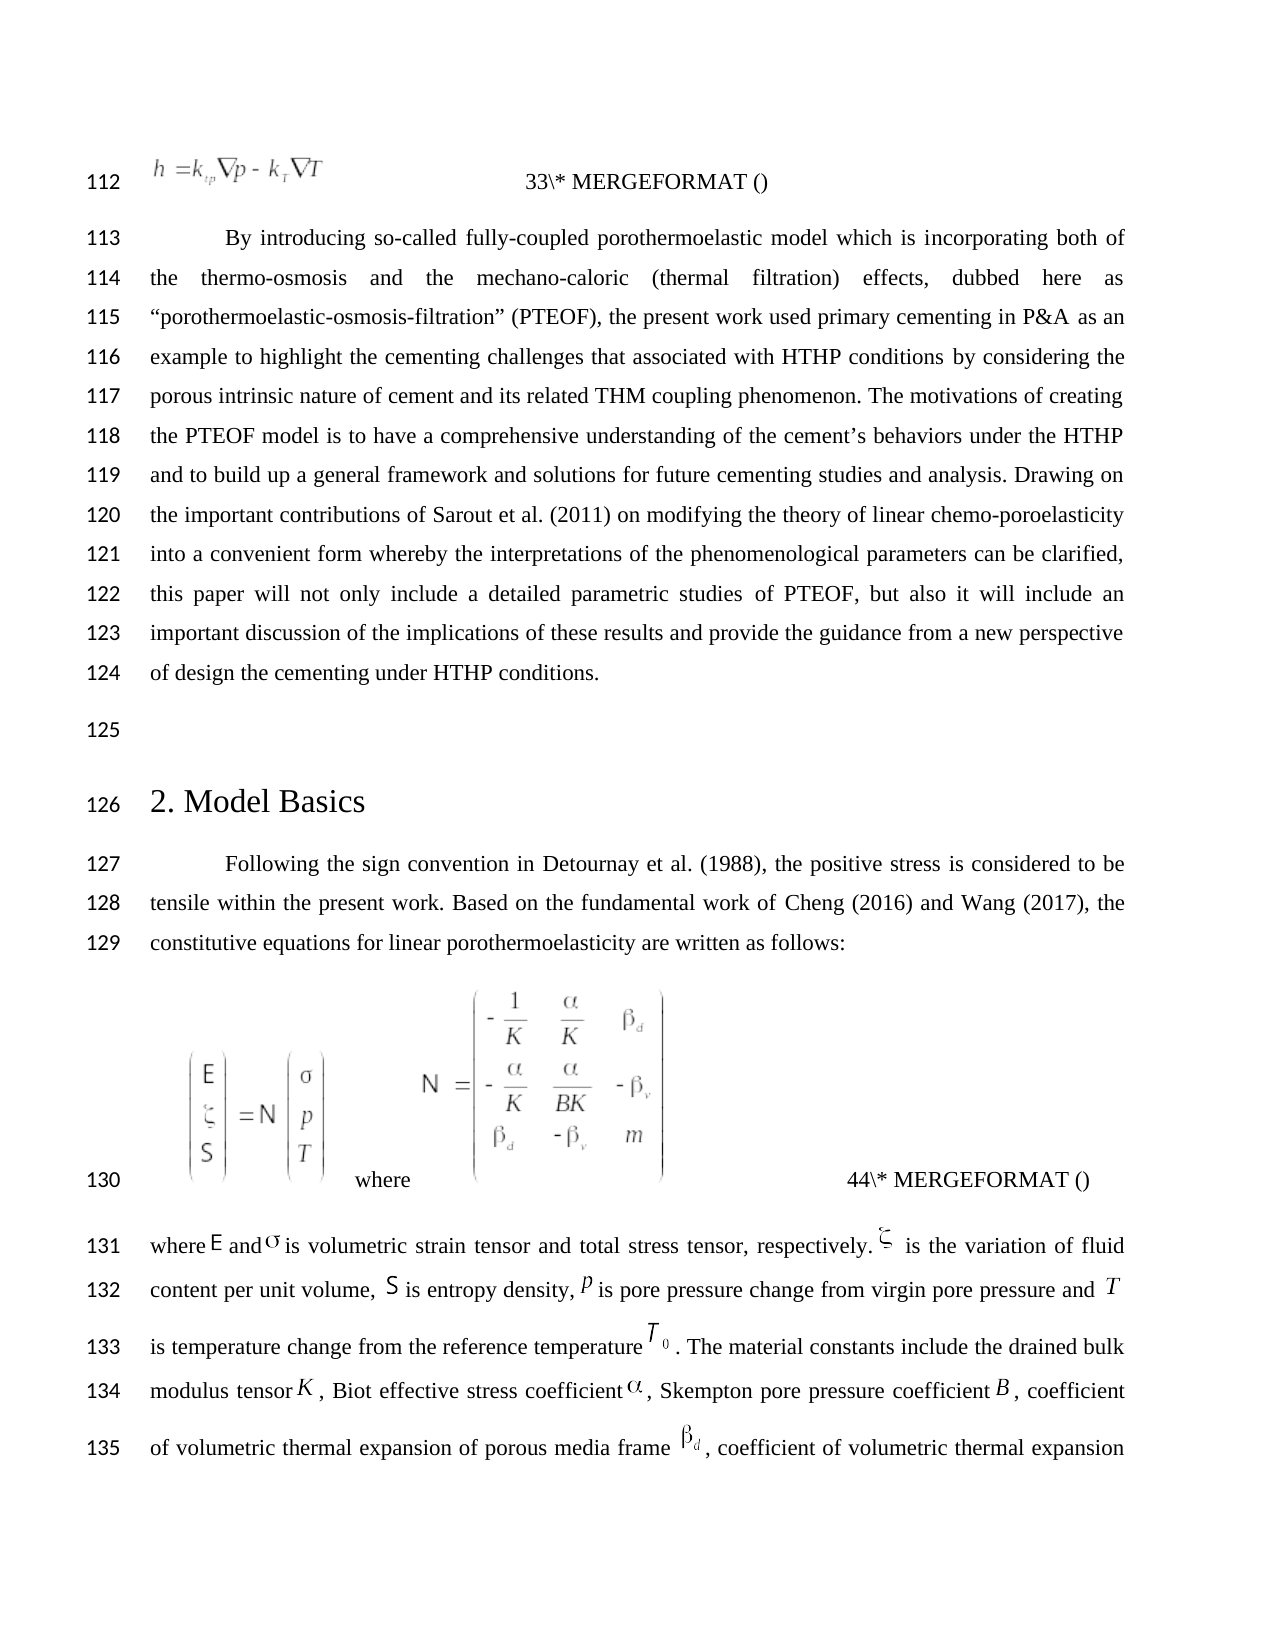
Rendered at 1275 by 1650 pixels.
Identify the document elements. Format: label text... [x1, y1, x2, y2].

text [150, 1223, 1125, 1460]
text where [150, 985, 1125, 1193]
text 2. Model Basics [150, 782, 1125, 820]
text Following the sign convention in Detournay et al. (1988), the positive stress is considered to be tensile within the present work. Based on the fundamental work of Cheng (2016) and Wang (2017), the constitutive equations for linear porothermoelasticity are written as follows: [150, 850, 1125, 955]
text By introducing so-called fully-coupled porothermoelastic model which is incorporating both of the thermo-osmosis and the mechano-caloric (thermal filtration) effects, dubbed here as “porothermoelastic-osmosis-filtration” (PTEOF), the present work used primary cementing in P&A as an example to highlight the cementing challenges that associated with HTHP conditions by considering the porous intrinsic nature of cement and its related THM coupling phenomenon. The motivations of creating the PTEOF model is to have a comprehensive understanding of the cement’s behaviors under the HTHP and to build up a general framework and solutions for future cementing studies and analysis. Drawing on the important contributions of Sarout et al. (2011) on modifying the theory of linear chemo-poroelasticity into a convenient form whereby the interpretations of the phenomenological parameters can be clarified, this paper will not only include a detailed parametric studies of PTEOF, but also it will include an important discussion of the implications of these results and provide the guidance from a new perspective of design the cementing under HTHP conditions. [150, 224, 1125, 685]
